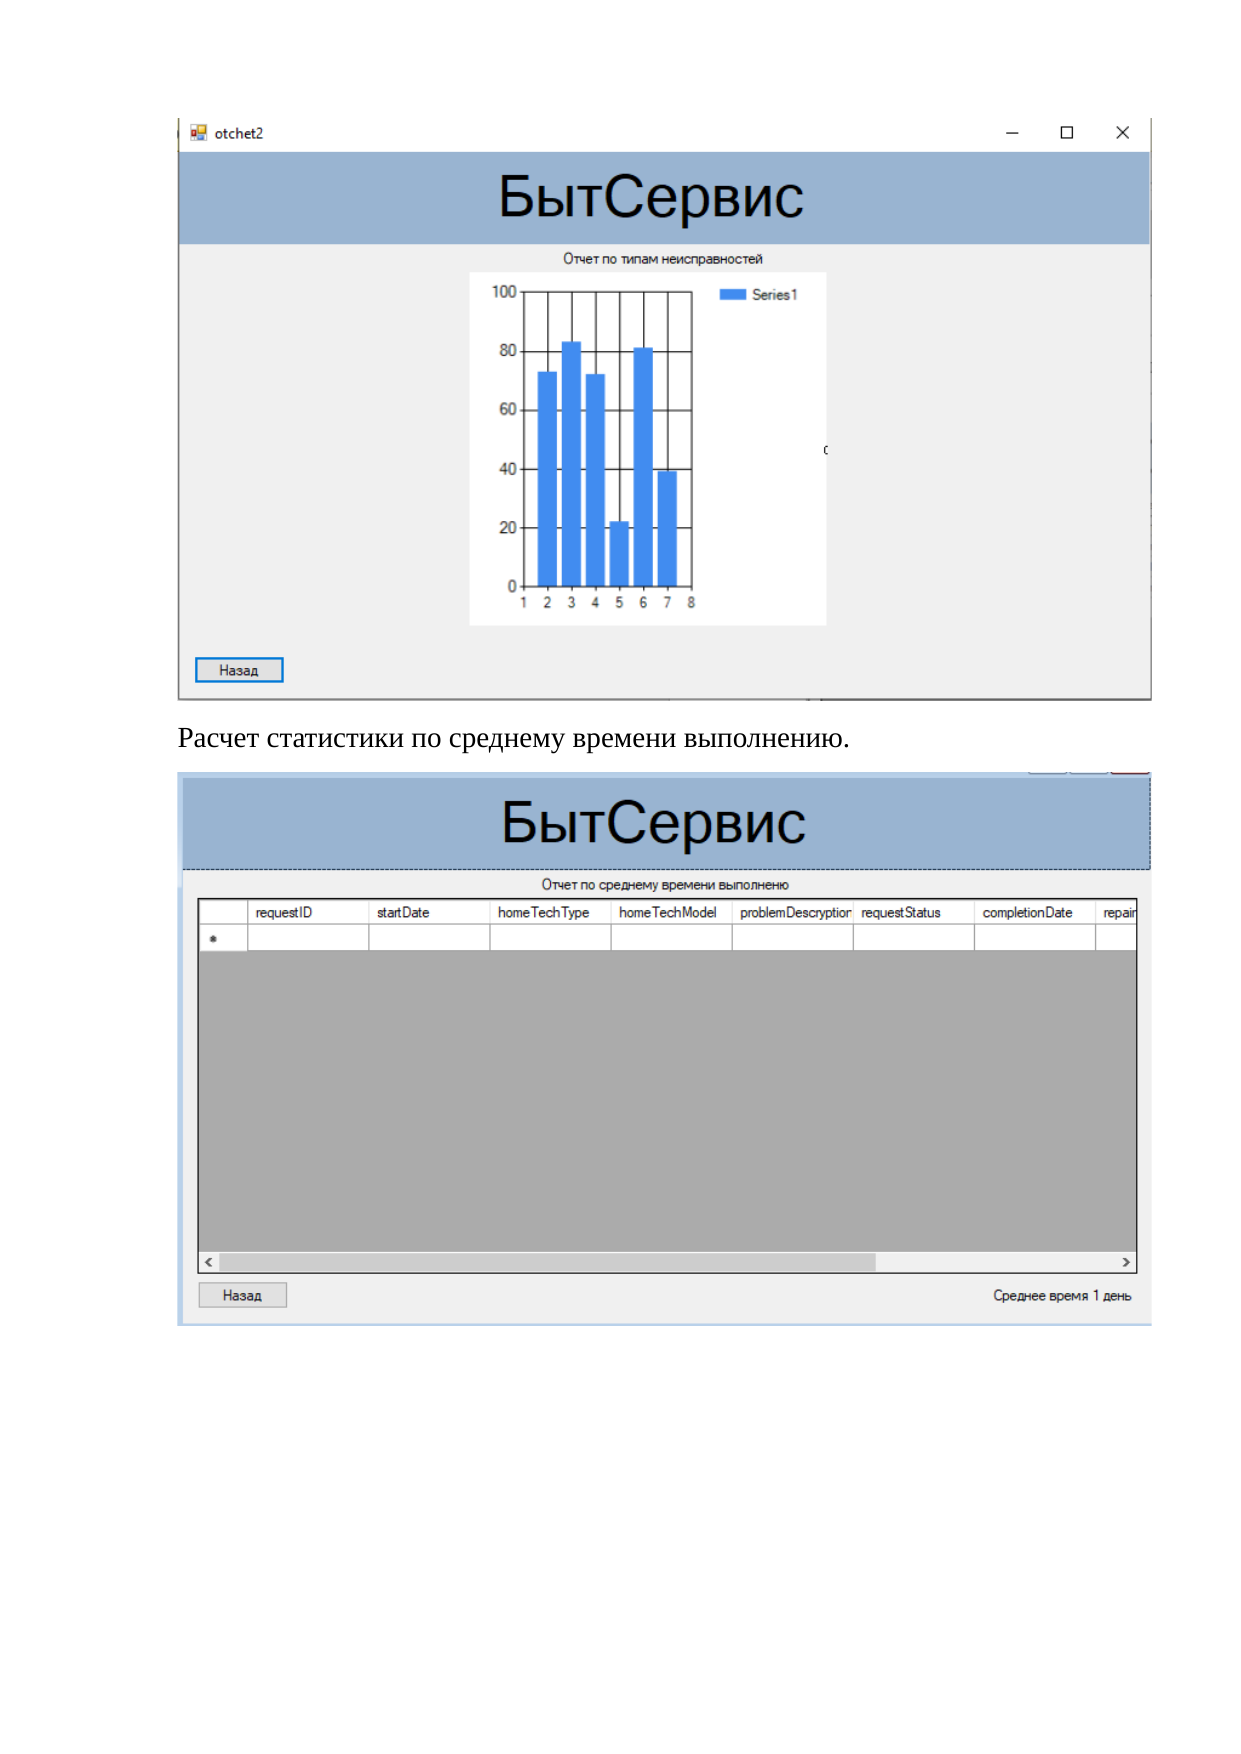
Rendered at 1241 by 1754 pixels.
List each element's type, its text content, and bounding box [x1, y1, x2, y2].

picture [177, 118, 1152, 701]
text Расчет статистики по среднему времени выполнению. [177, 720, 1152, 753]
picture [177, 772, 1152, 1326]
